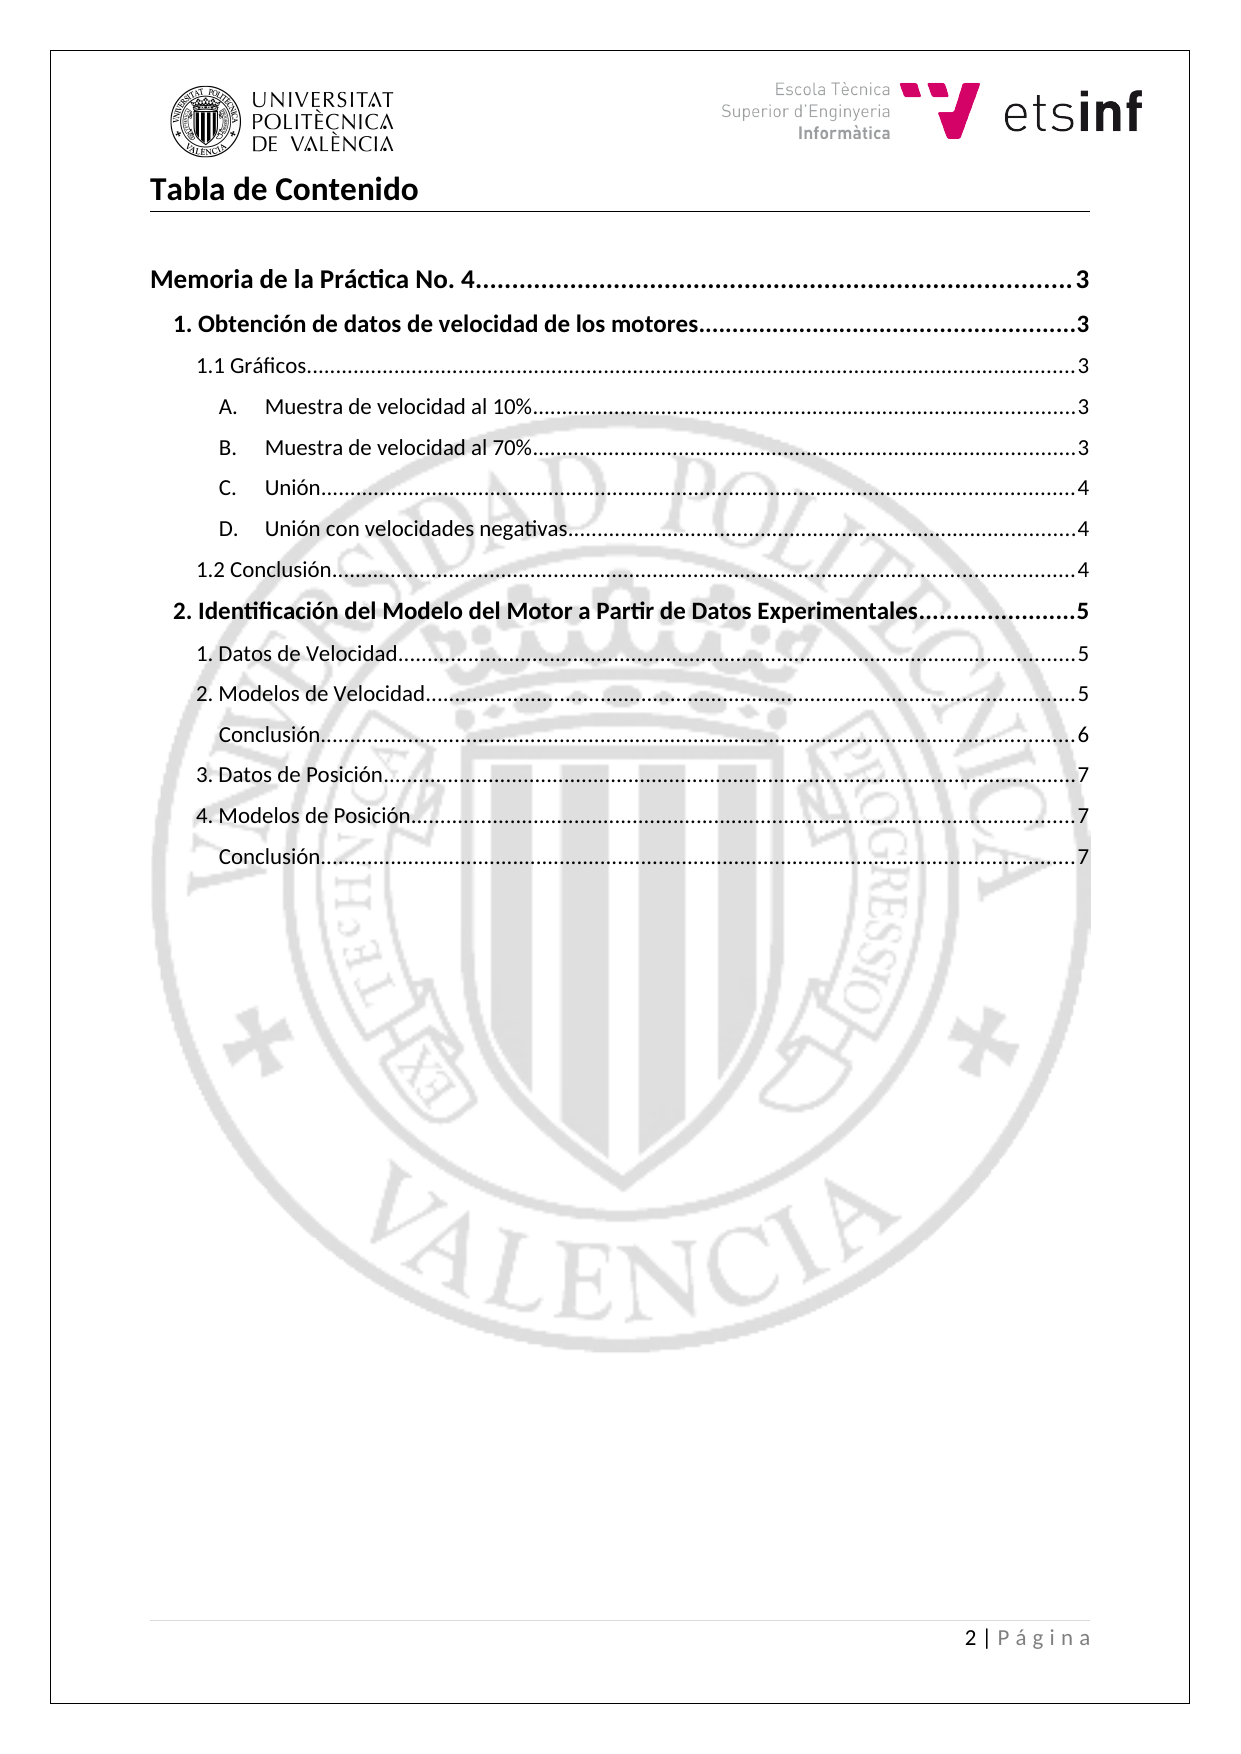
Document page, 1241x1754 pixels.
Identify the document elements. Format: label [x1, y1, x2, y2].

picture [150, 75, 414, 169]
picture [716, 76, 1145, 145]
